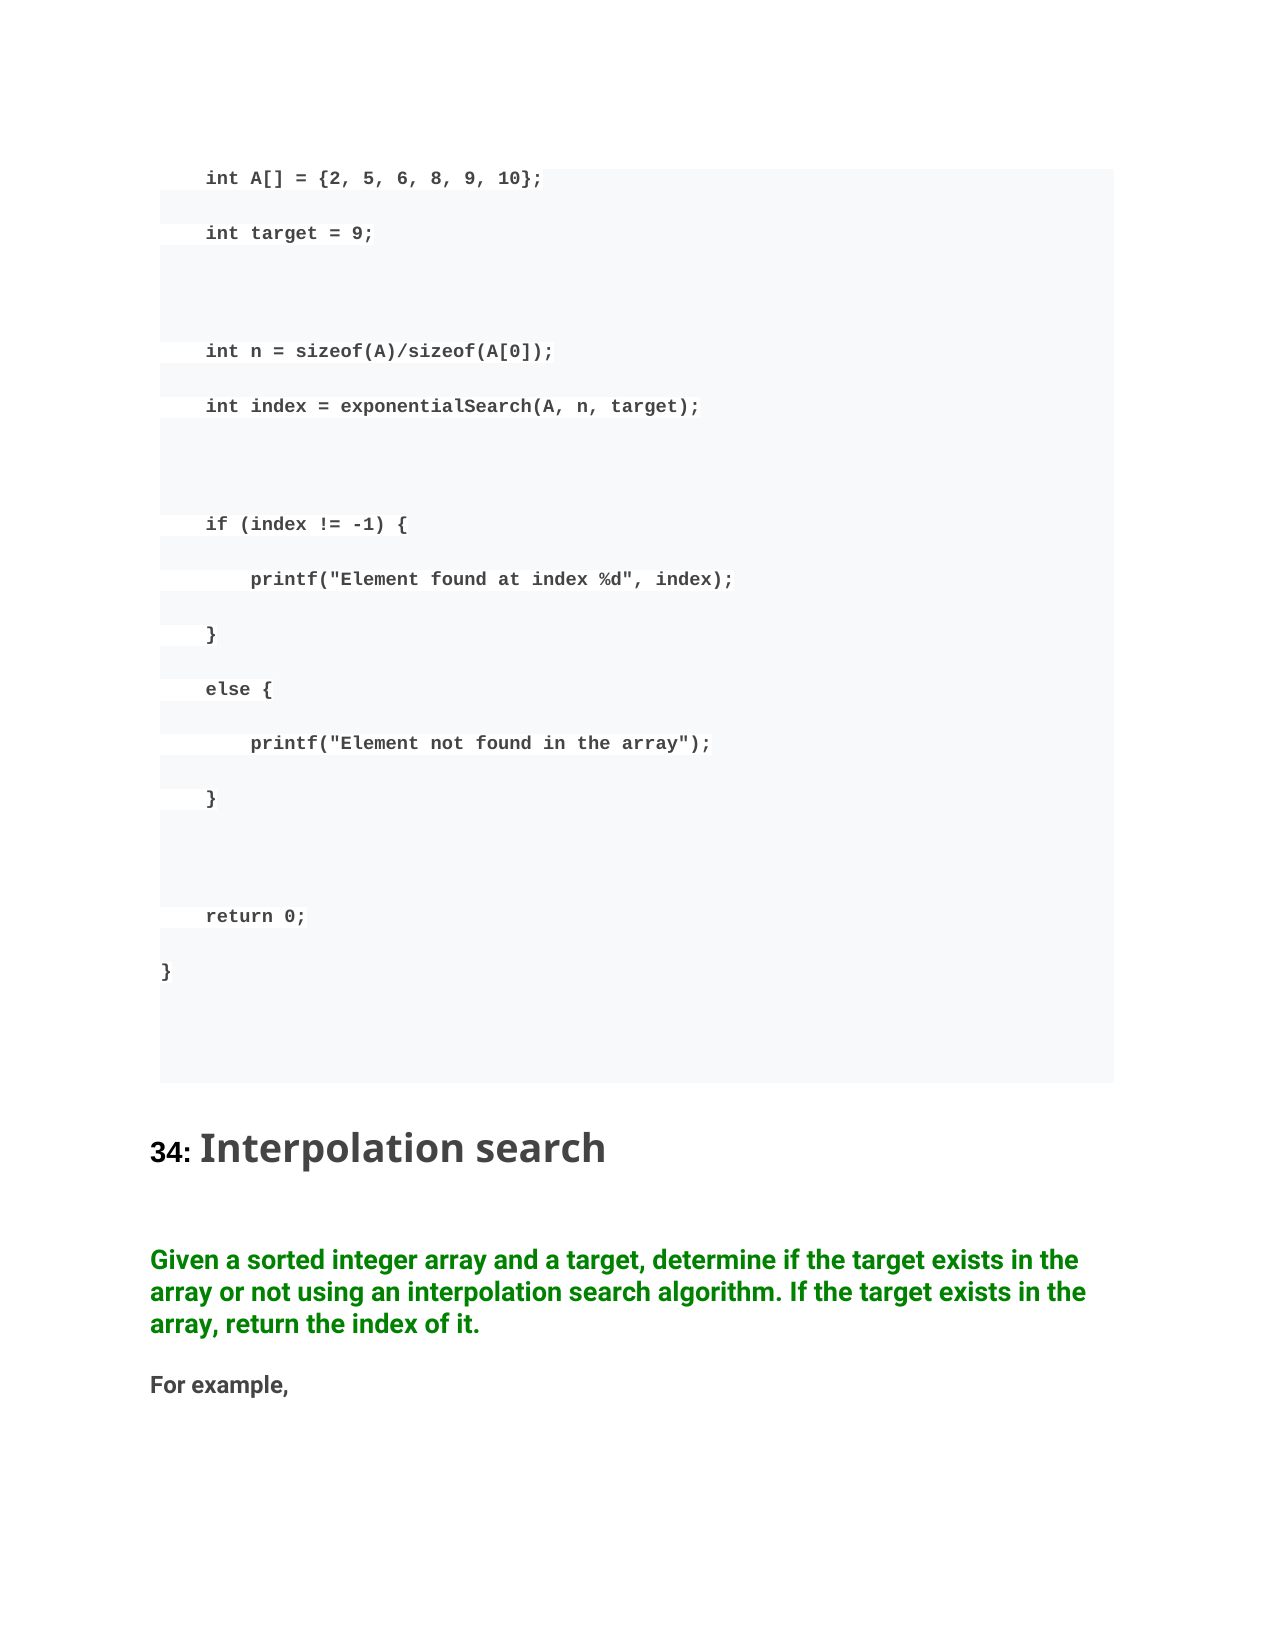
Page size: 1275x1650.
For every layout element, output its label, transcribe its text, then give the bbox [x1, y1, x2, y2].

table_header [150, 150, 1125, 1121]
text Given a sorted integer array and a target, determine if the target exists in the array or not using an interpolation search algorithm. If the target exists in the array, return the index of it. For example, [150, 1244, 1125, 1500]
text 34: Interpolation search [150, 1121, 1125, 1174]
